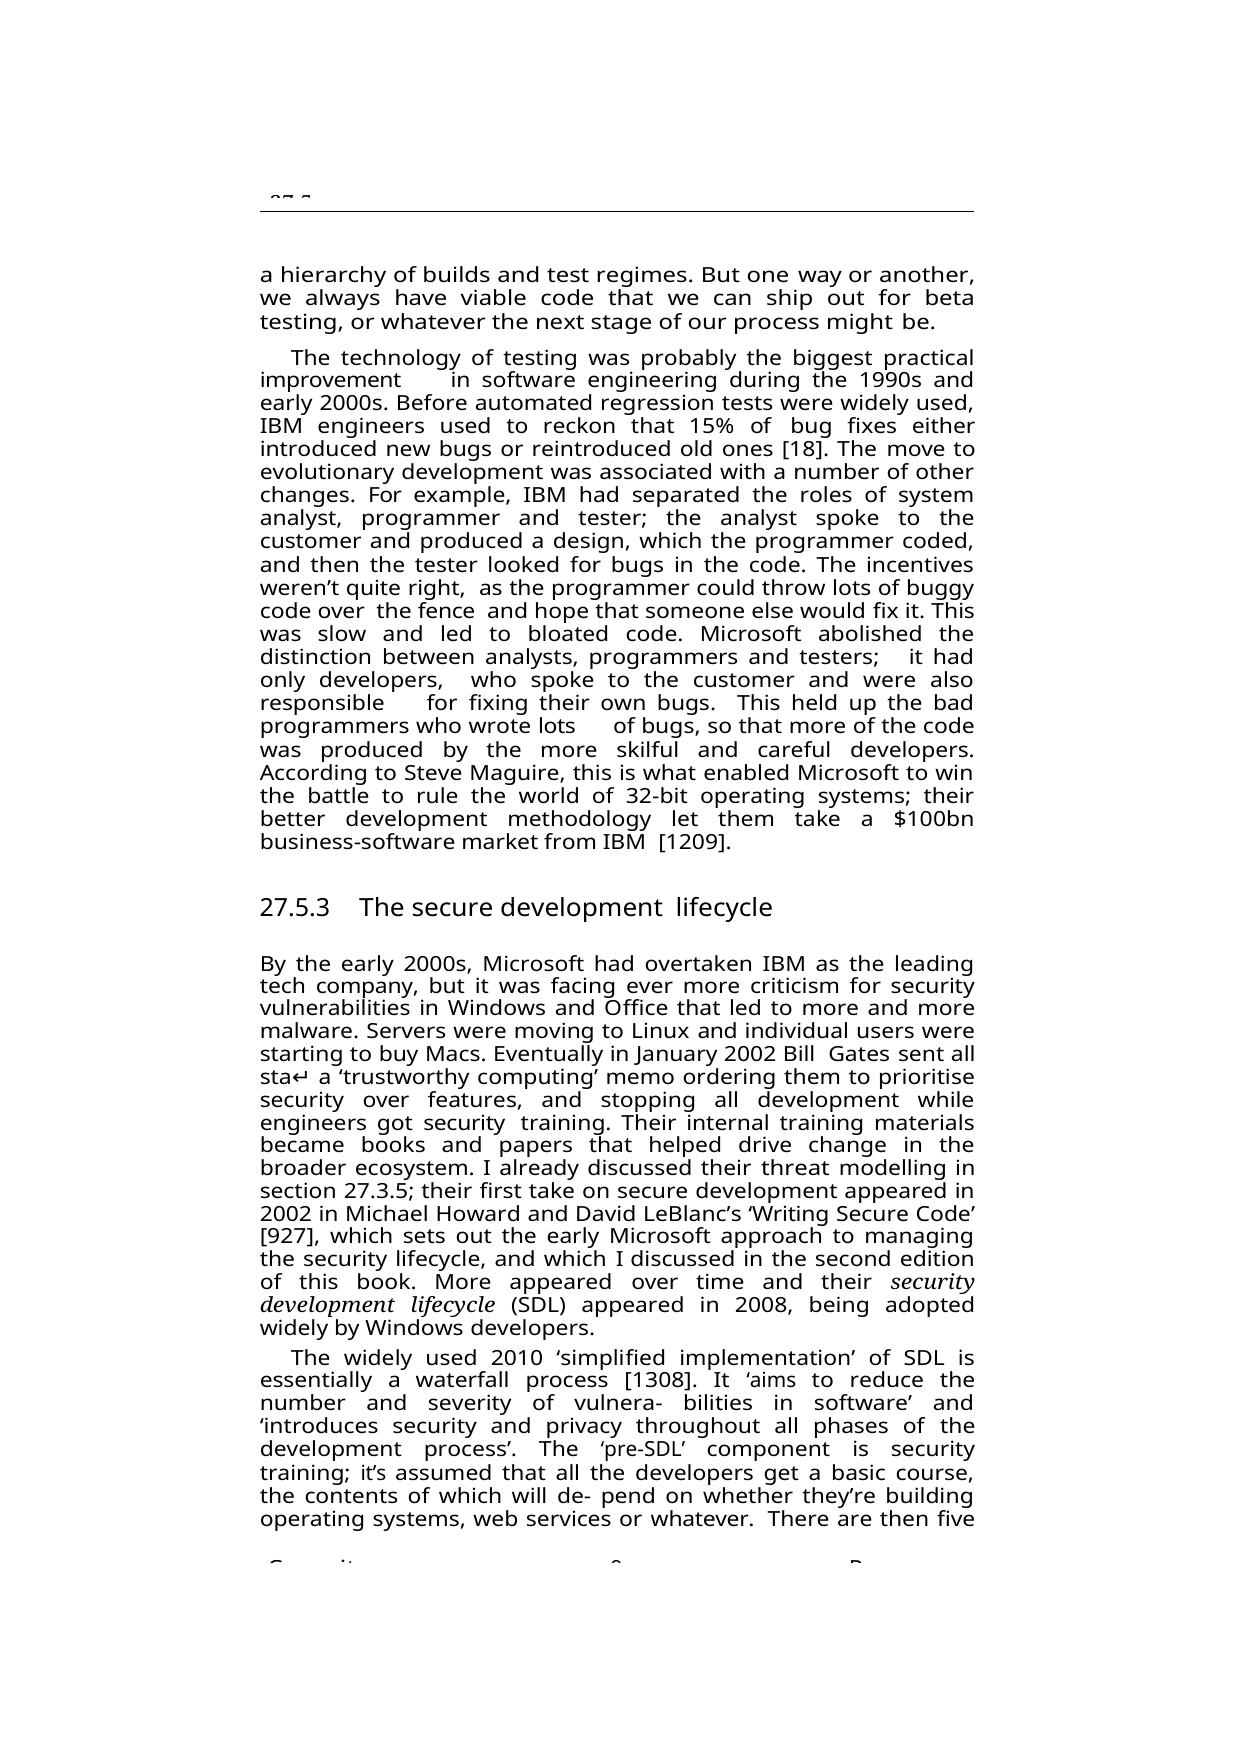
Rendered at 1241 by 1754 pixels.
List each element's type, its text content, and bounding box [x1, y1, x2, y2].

text The technology of testing was probably the biggest practical improvement in software engineering during the 1990s and early 2000s. Before automated regression tests were widely used, IBM engineers used to reckon that 15% of bug ﬁxes either introduced new bugs or reintroduced old ones [18]. The move to evolutionary development was associated with a number of other changes. For example, IBM had separated the roles of system analyst, programmer and tester; the analyst spoke to the customer and produced a design, which the programmer coded, and then the tester looked for bugs in the code. The incentives weren’t quite right, as the programmer could throw lots of buggy code over the fence and hope that someone else would ﬁx it. This was slow and led to bloated code. Microsoft abolished the distinction between analysts, programmers and testers; it had only developers, who spoke to the customer and were also responsible for ﬁxing their own bugs. This held up the bad programmers who wrote lots of bugs, so that more of the code was produced by the more skilful and careful developers. According to Steve Maguire, this is what enabled Microsoft to win the battle to rule the world of 32-bit operating systems; their better development methodology let them take a $100bn business-software market from IBM [1209]. [259, 347, 975, 856]
text By the early 2000s, Microsoft had overtaken IBM as the leading tech company, but it was facing ever more criticism for security vulnerabilities in Windows and Oﬃce that led to more and more malware. Servers were moving to Linux and individual users were starting to buy Macs. Eventually in January 2002 Bill Gates sent all sta↵ a ‘trustworthy computing’ memo ordering them to prioritise security over features, and stopping all development while engineers got security training. Their internal training materials became books and papers that helped drive change in the broader ecosystem. I already discussed their threat modelling in section 27.3.5; their ﬁrst take on secure development appeared in 2002 in Michael Howard and David LeBlanc’s ‘Writing Secure Code’ [927], which sets out the early Microsoft approach to managing the security lifecycle, and which I discussed in the second edition of this book. More appeared over time and their security development lifecycle (SDL) appeared in 2008, being adopted widely by Windows developers. [259, 954, 975, 1341]
text a hierarchy of builds and test regimes. But one way or another, we always have viable code that we can ship out for beta testing, or whatever the next stage of our process might be. [259, 263, 975, 336]
subtitle The secure development lifecycle [259, 890, 1065, 924]
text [259, 1347, 975, 1532]
